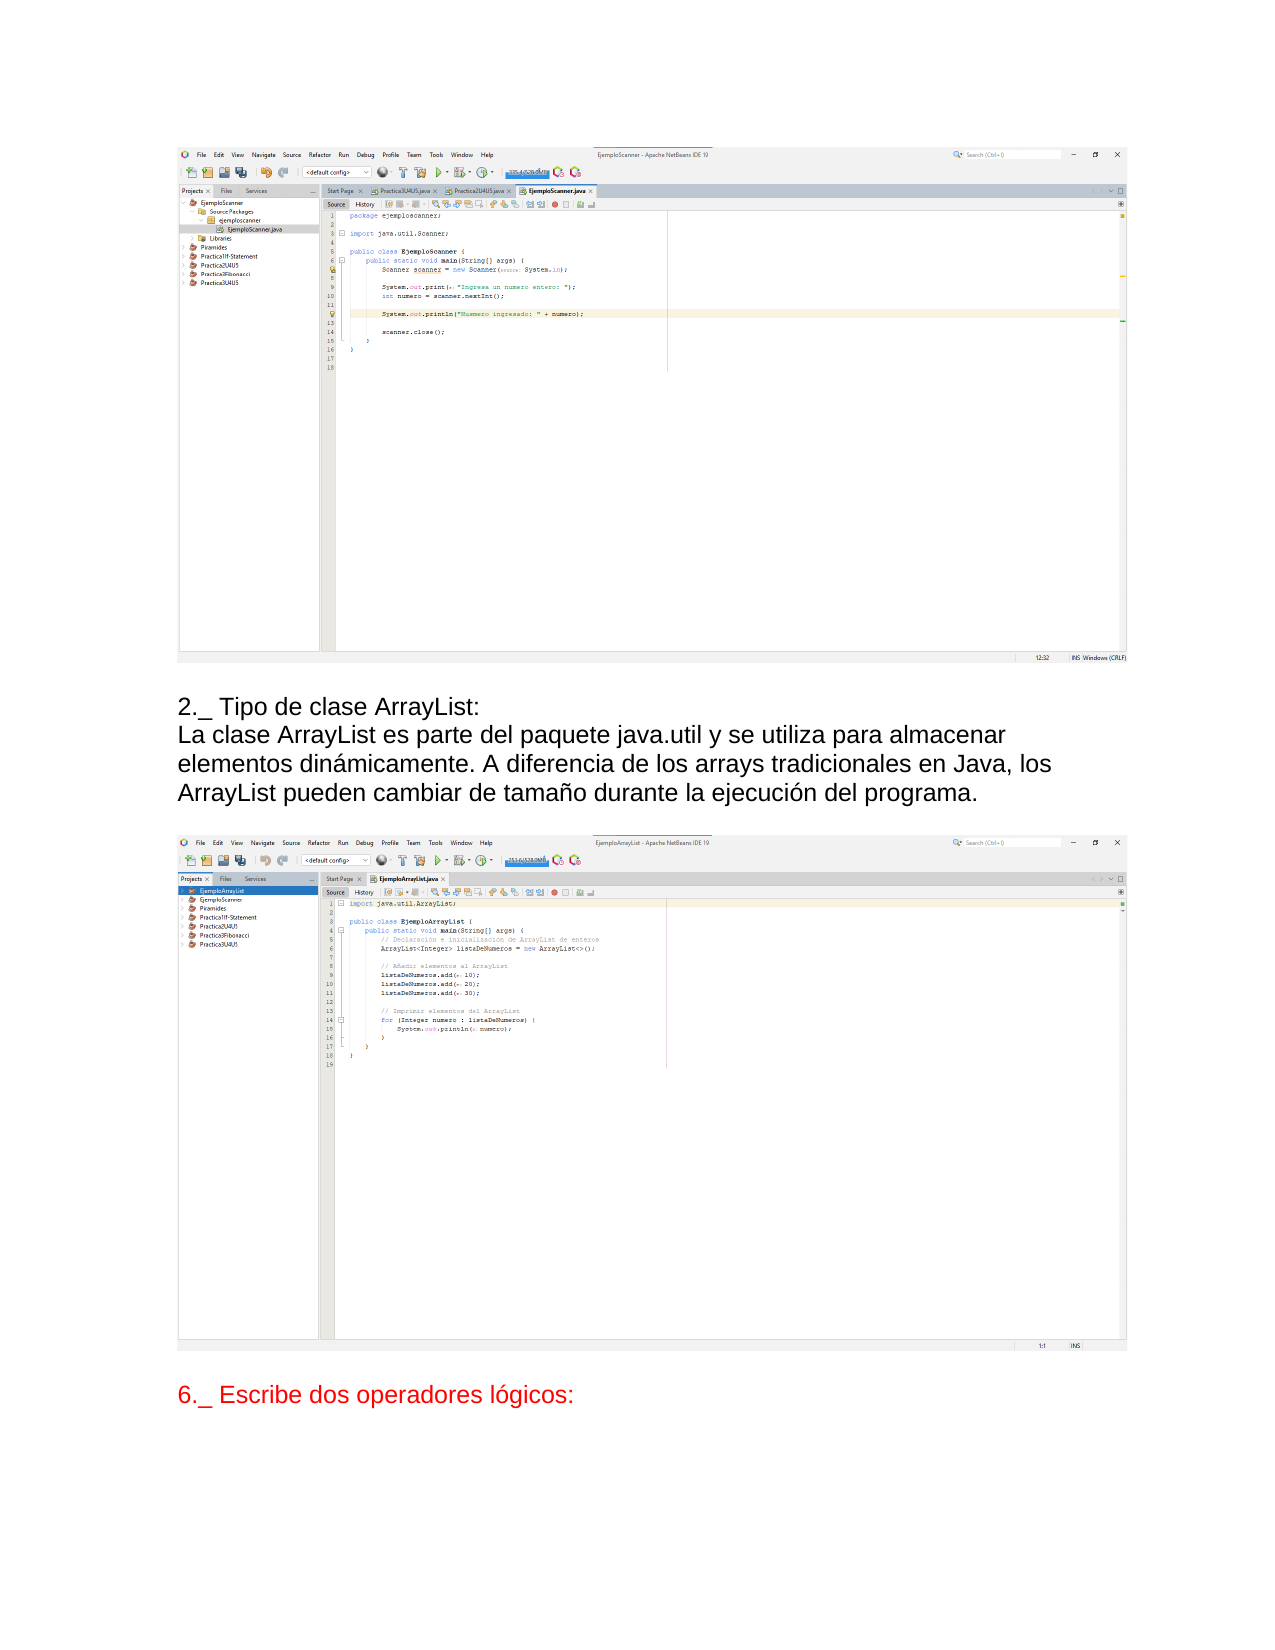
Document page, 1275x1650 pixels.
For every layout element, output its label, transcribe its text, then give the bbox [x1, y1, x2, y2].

text 6._ Escribe dos operadores lógicos: [177, 1380, 1127, 1409]
picture [177, 147, 1128, 663]
picture [177, 835, 1128, 1351]
text 2._ Tipo de clase ArrayList: La clase ArrayList es parte del paquete java.util y se utiliza para almacenar elementos dinámicamente. A diferencia de los arrays tradicionales en Java, los ArrayList pueden cambiar de tamaño durante la ejecución del programa. [177, 691, 1127, 806]
